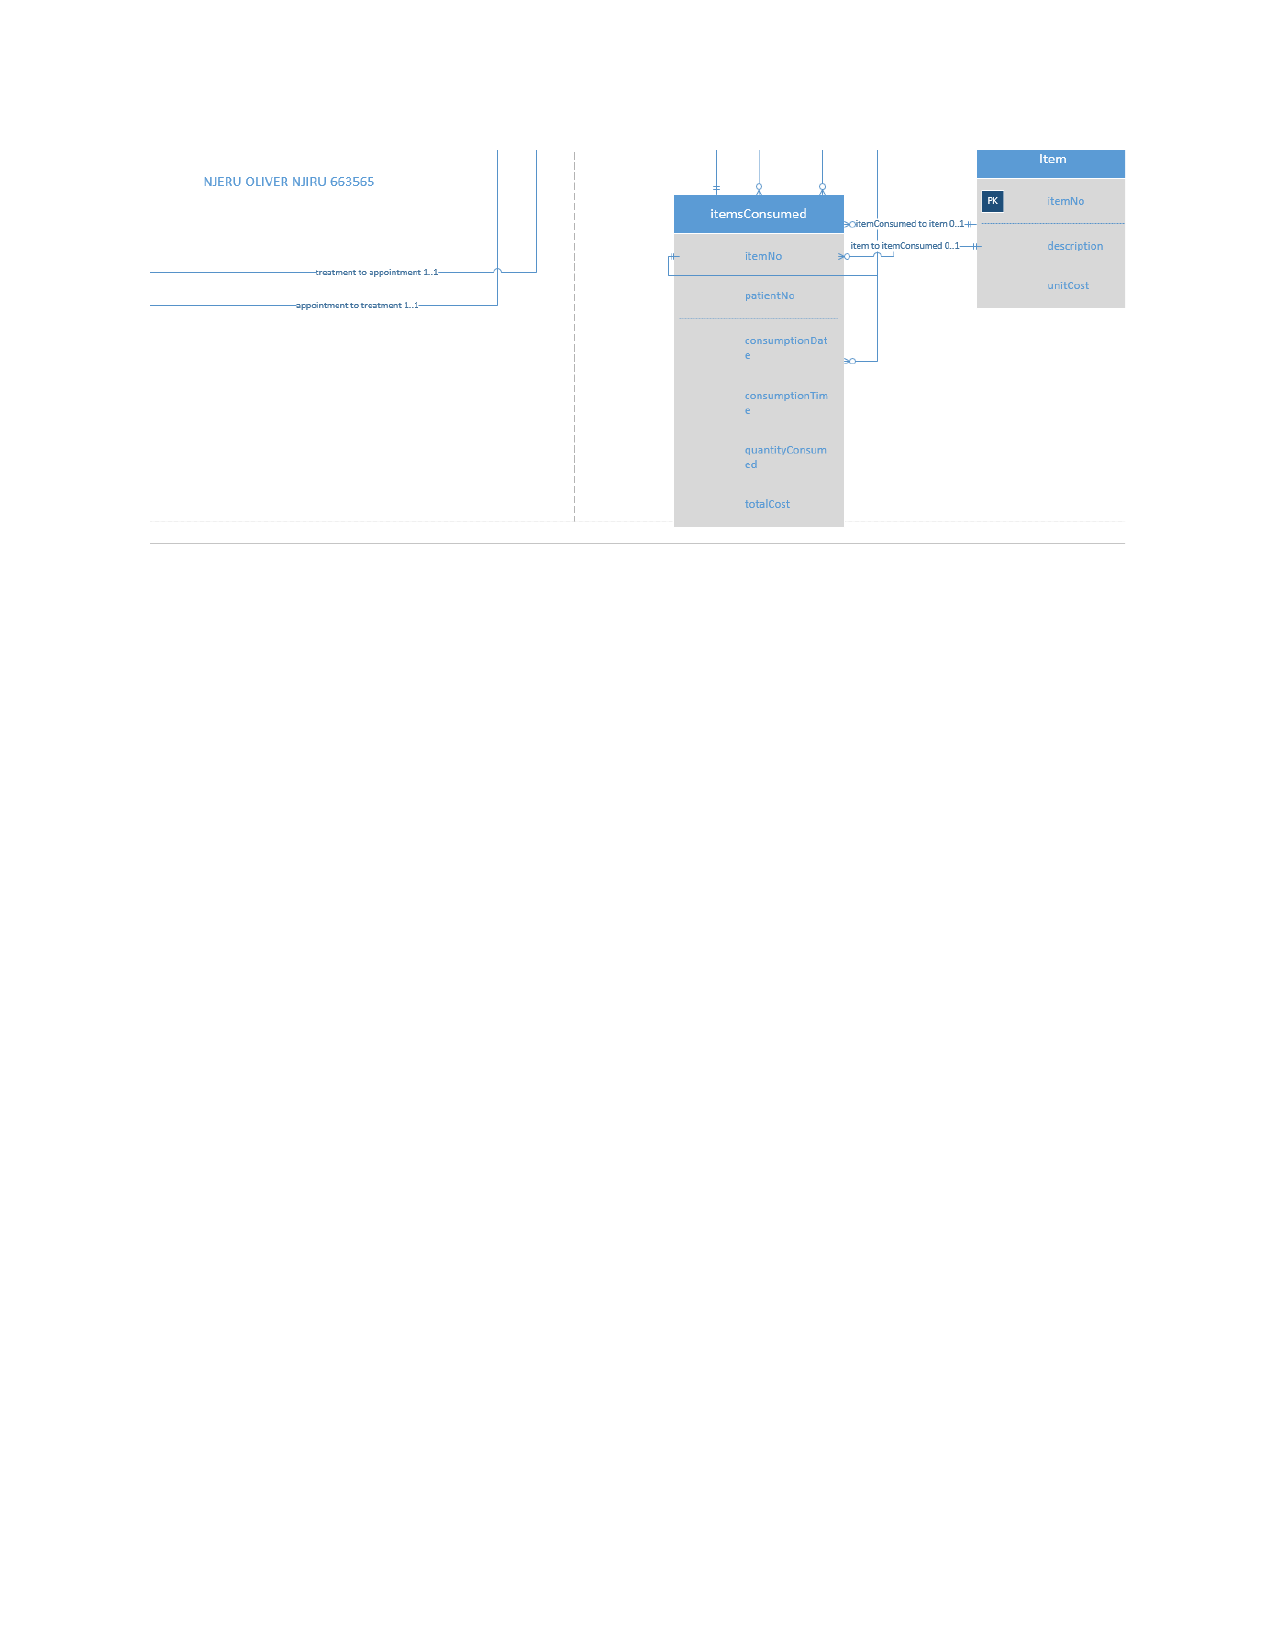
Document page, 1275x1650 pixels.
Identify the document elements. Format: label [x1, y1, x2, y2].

picture [150, 150, 1125, 544]
